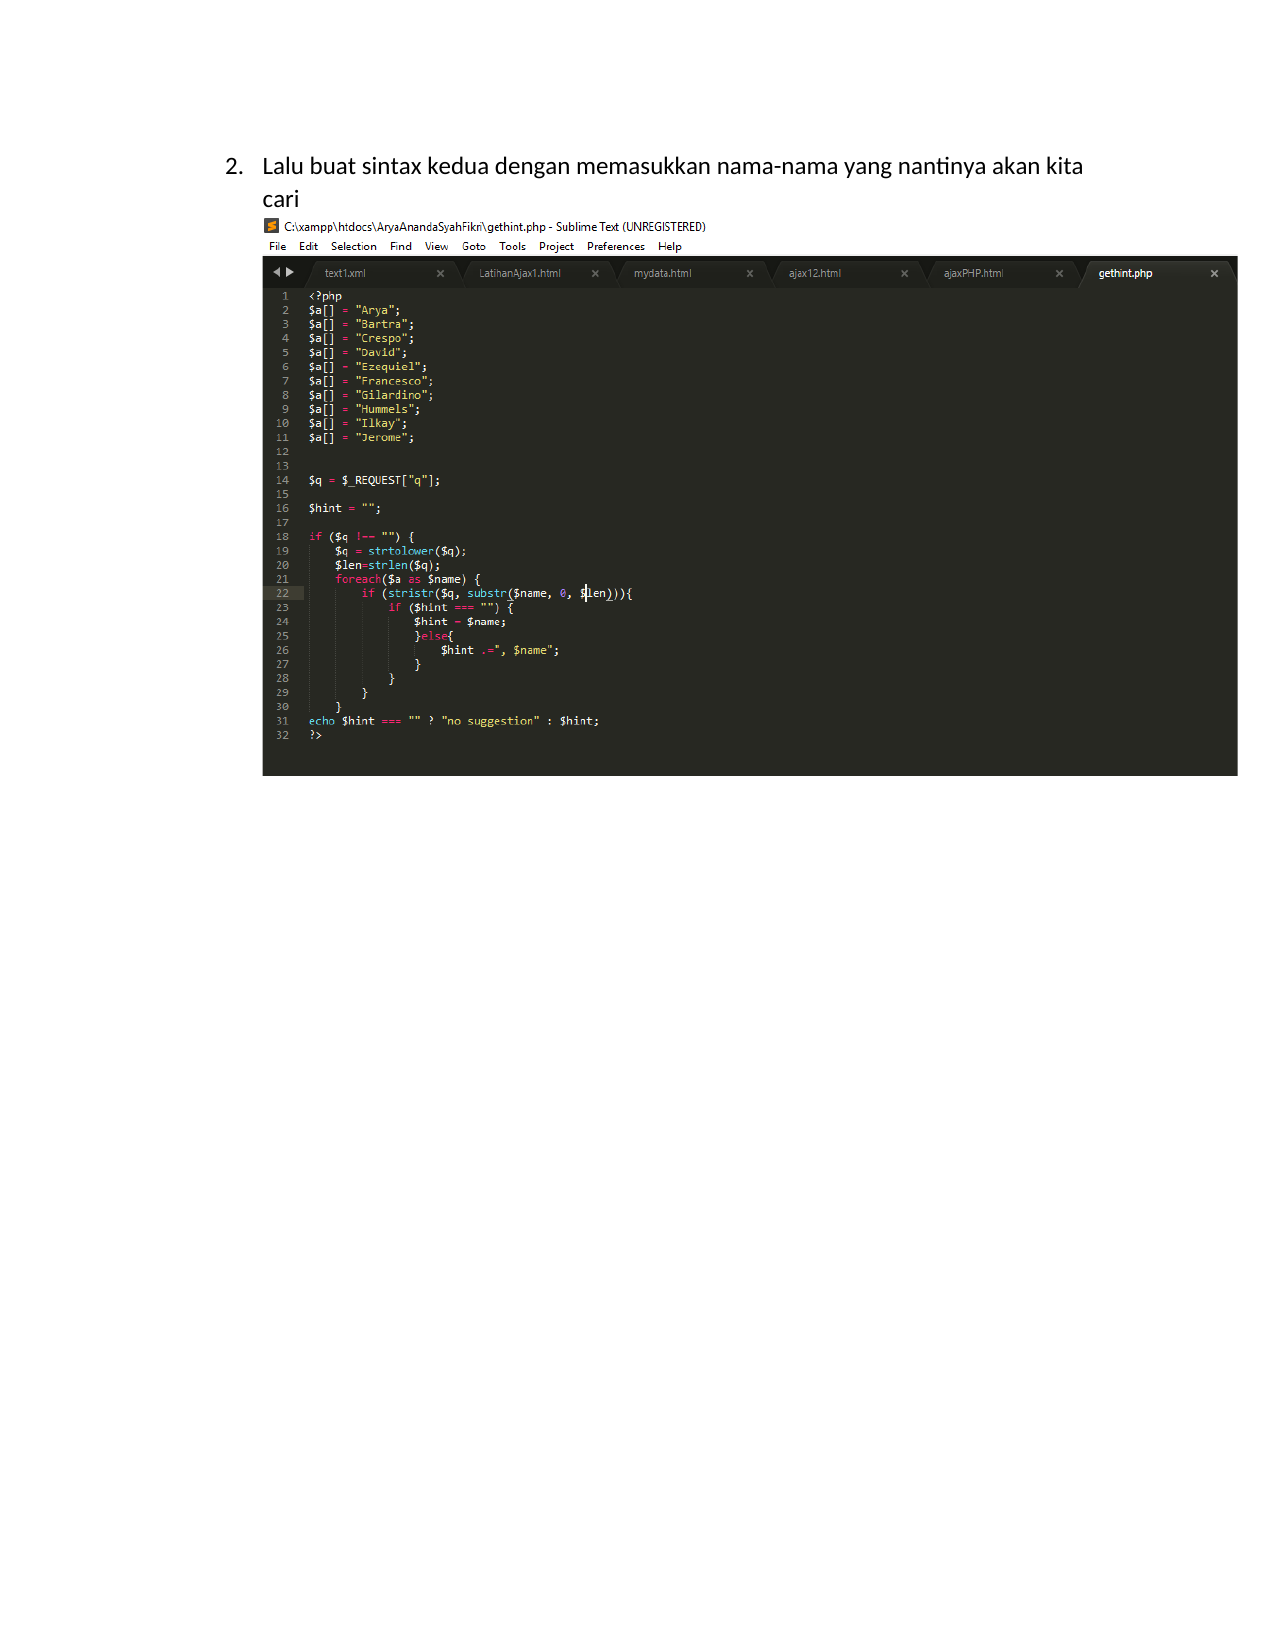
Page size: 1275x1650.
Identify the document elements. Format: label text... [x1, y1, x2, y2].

picture [262, 215, 1238, 776]
